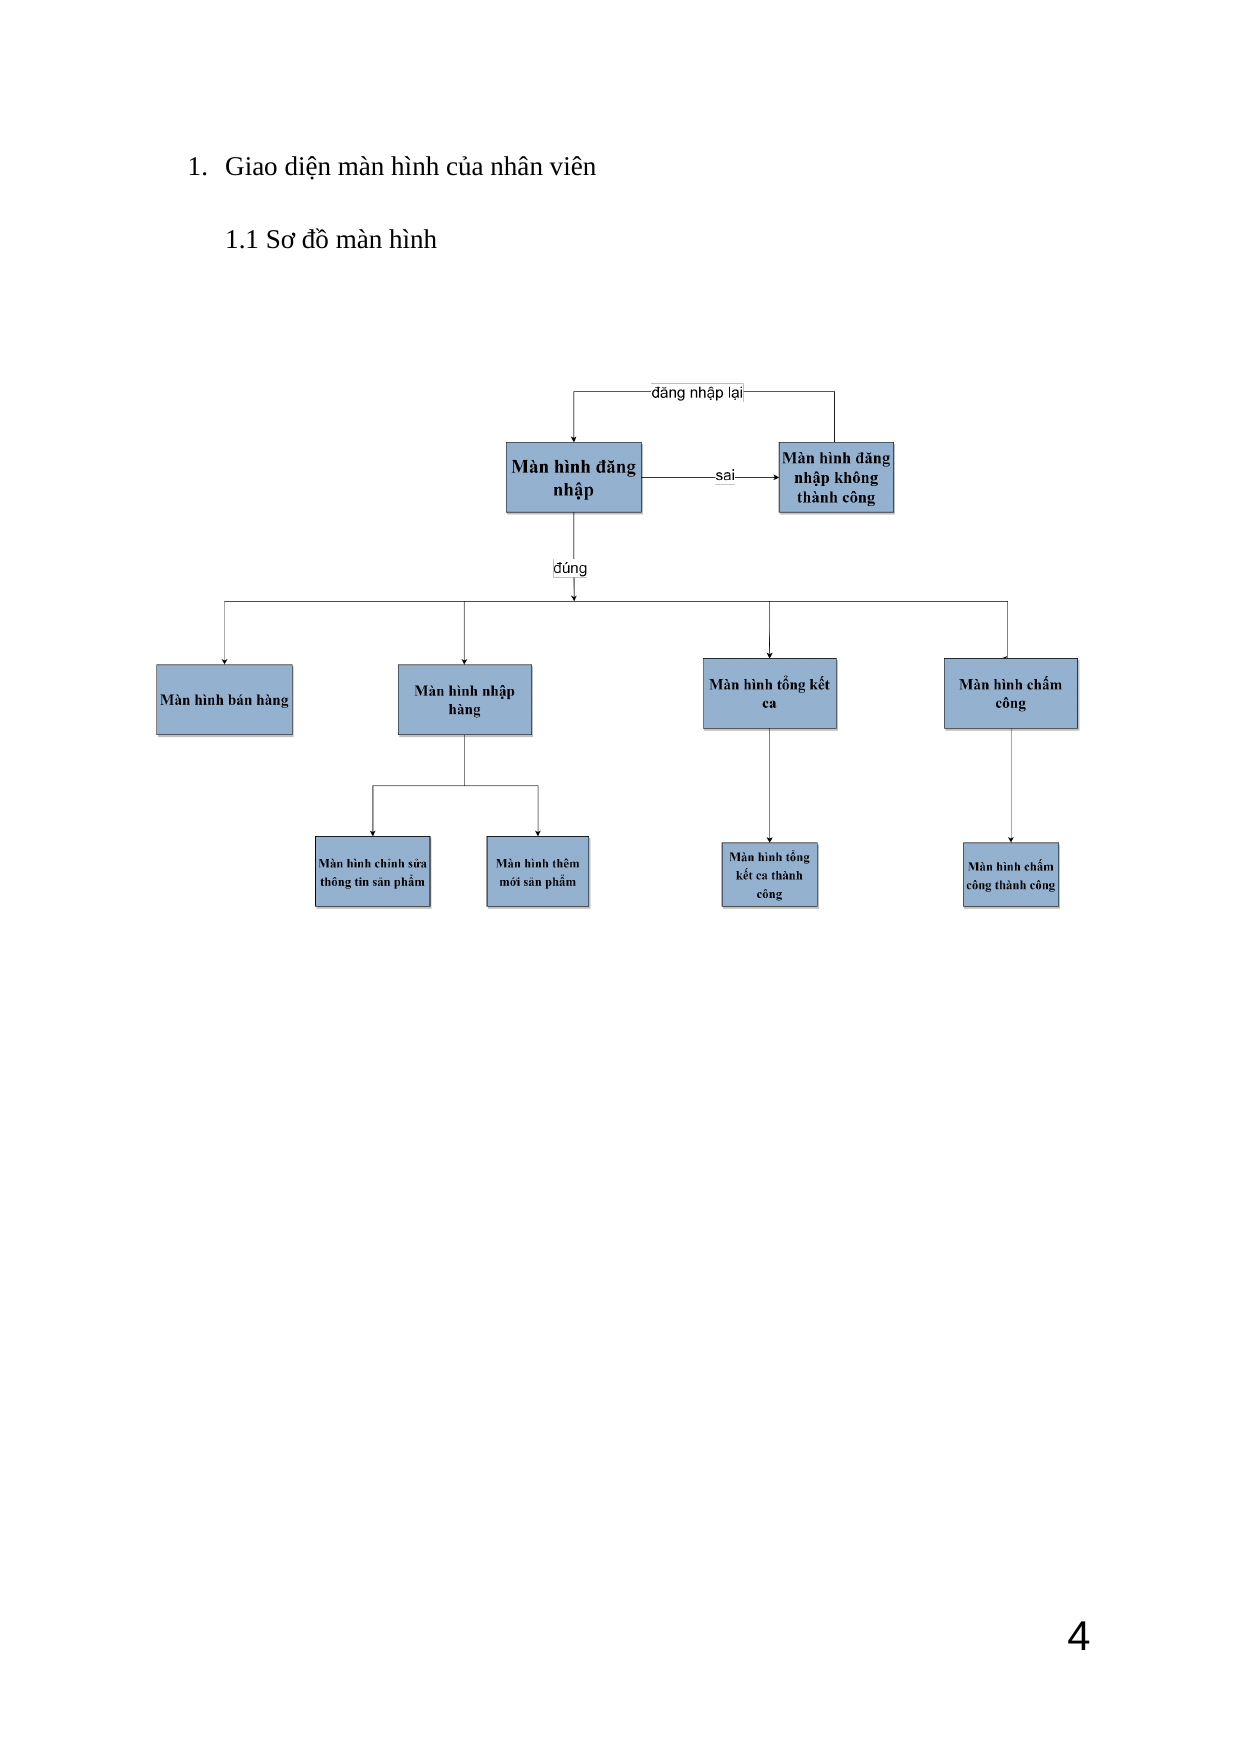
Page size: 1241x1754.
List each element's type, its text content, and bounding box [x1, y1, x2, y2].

subtitle 1.1 Sơ đồ màn hình [225, 223, 1090, 254]
picture [150, 378, 1086, 916]
subtitle Giao diện màn hình của nhân viên [187, 150, 1090, 181]
